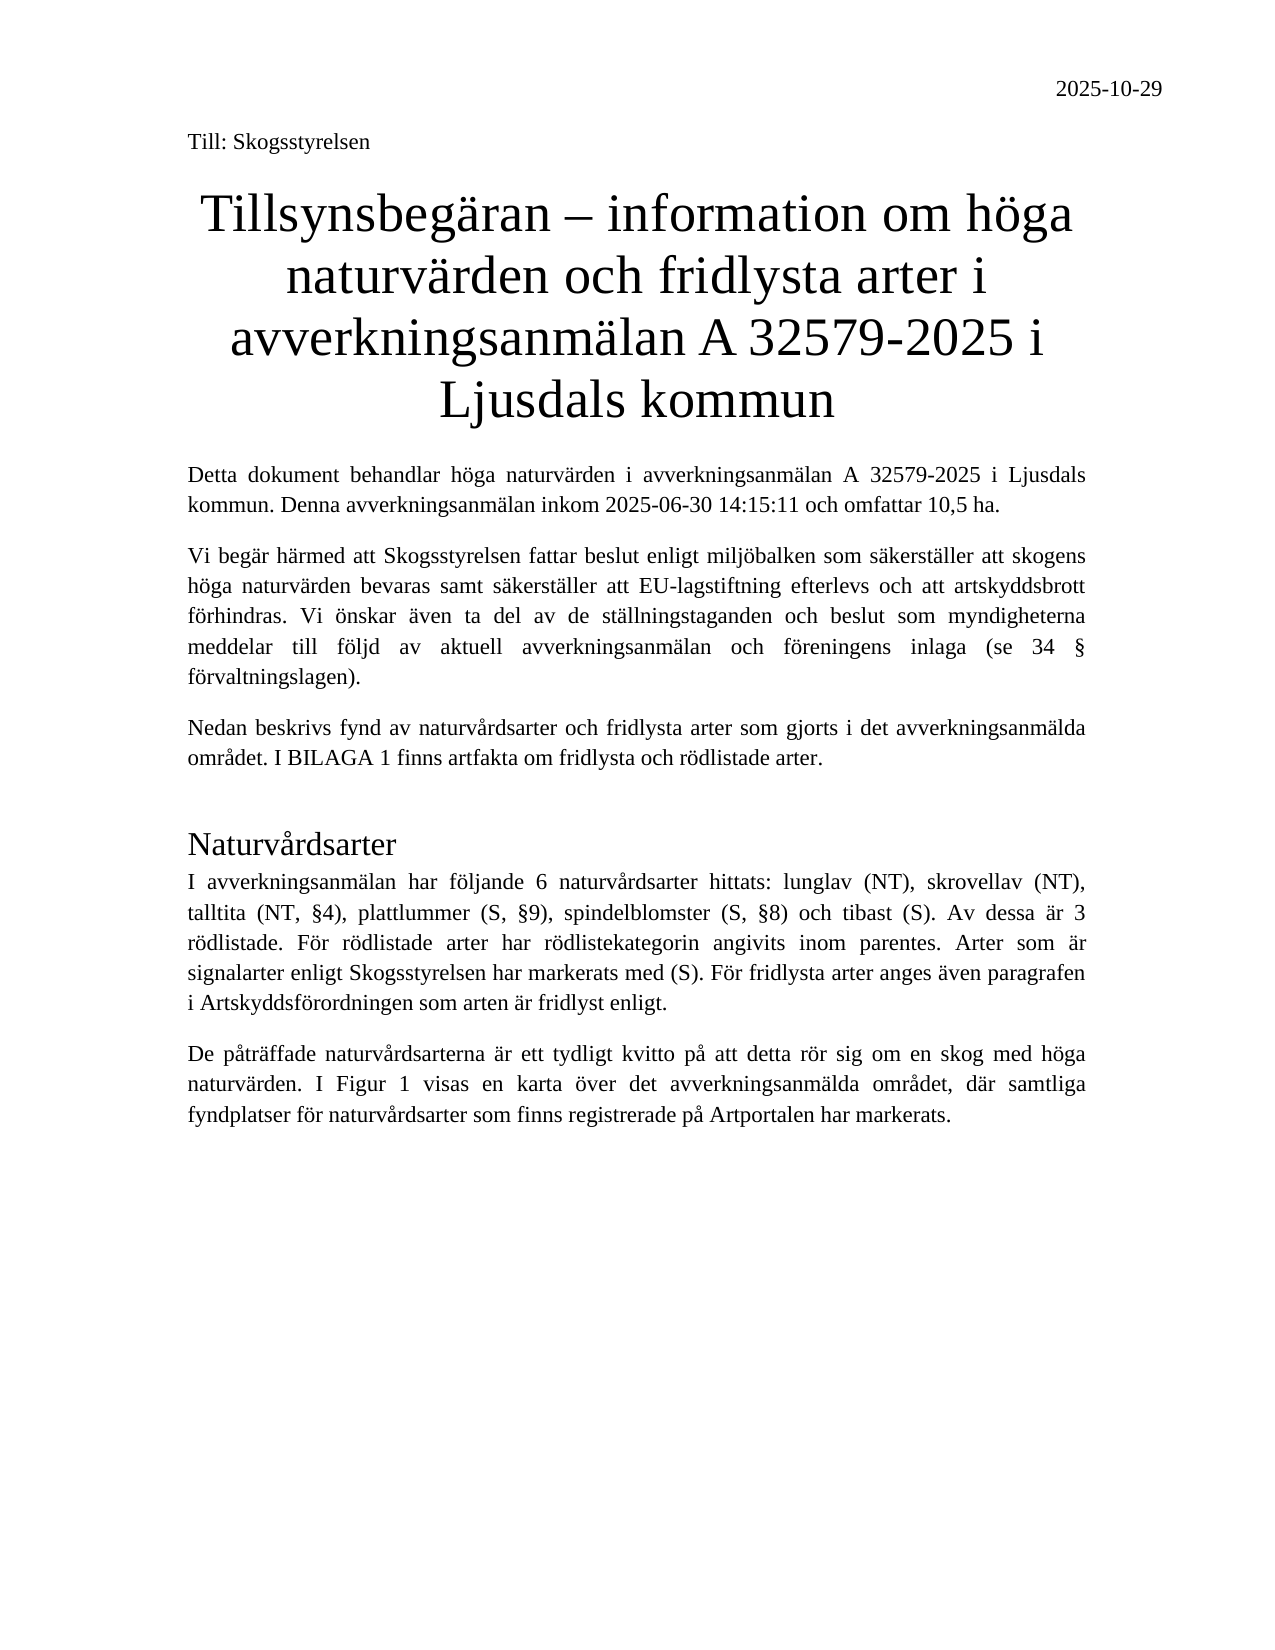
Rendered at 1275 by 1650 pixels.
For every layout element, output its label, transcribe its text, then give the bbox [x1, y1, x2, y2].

text Detta dokument behandlar höga naturvärden i avverkningsanmälan A 32579-2025 i Ljusdals kommun. Denna avverkningsanmälan inkom 2025-06-30 14:15:11 och omfattar 10,5 ha. [187, 461, 1087, 517]
title Tillsynsbegäran – information om höga naturvärden och fridlysta arter i avverkningsanmälan A 32579-2025 i Ljusdals kommun [187, 180, 1087, 429]
text Nedan beskrivs fynd av naturvårdsarter och fridlysta arter som gjorts i det avverkningsanmälda området. I BILAGA 1 finns artfakta om fridlysta och rödlistade arter. [187, 714, 1087, 771]
subtitle Naturvårdsarter [187, 824, 1087, 863]
text De påträffade naturvårdsarterna är ett tydligt kvitto på att detta rör sig om en skog med höga naturvärden. I Figur 1 visas en karta över det avverkningsanmälda området, där samtliga fyndplatser för naturvårdsarter som finns registrerade på Artportalen har markerats. [187, 1040, 1087, 1127]
text I avverkningsanmälan har följande 6 naturvårdsarter hittats: lunglav (NT), skrovellav (NT), talltita (NT, §4), plattlummer (S, §9), spindelblomster (S, §8) och tibast (S). Av dessa är 3 rödlistade. För rödlistade arter har rödlistekategorin angivits inom parentes. Arter som är signalarter enligt Skogsstyrelsen har markerats med (S). För fridlysta arter anges även paragrafen i Artskyddsförordningen som arten är fridlyst enligt. [187, 868, 1087, 1016]
text Vi begär härmed att Skogsstyrelsen fattar beslut enligt miljöbalken som säkerställer att skogens höga naturvärden bevaras samt säkerställer att EU-lagstiftning efterlevs och att artskyddsbrott förhindras. Vi önskar även ta del av de ställningstaganden och beslut som myndigheterna meddelar till följd av aktuell avverkningsanmälan och föreningens inlaga (se 34 § förvaltningslagen). [187, 542, 1087, 689]
